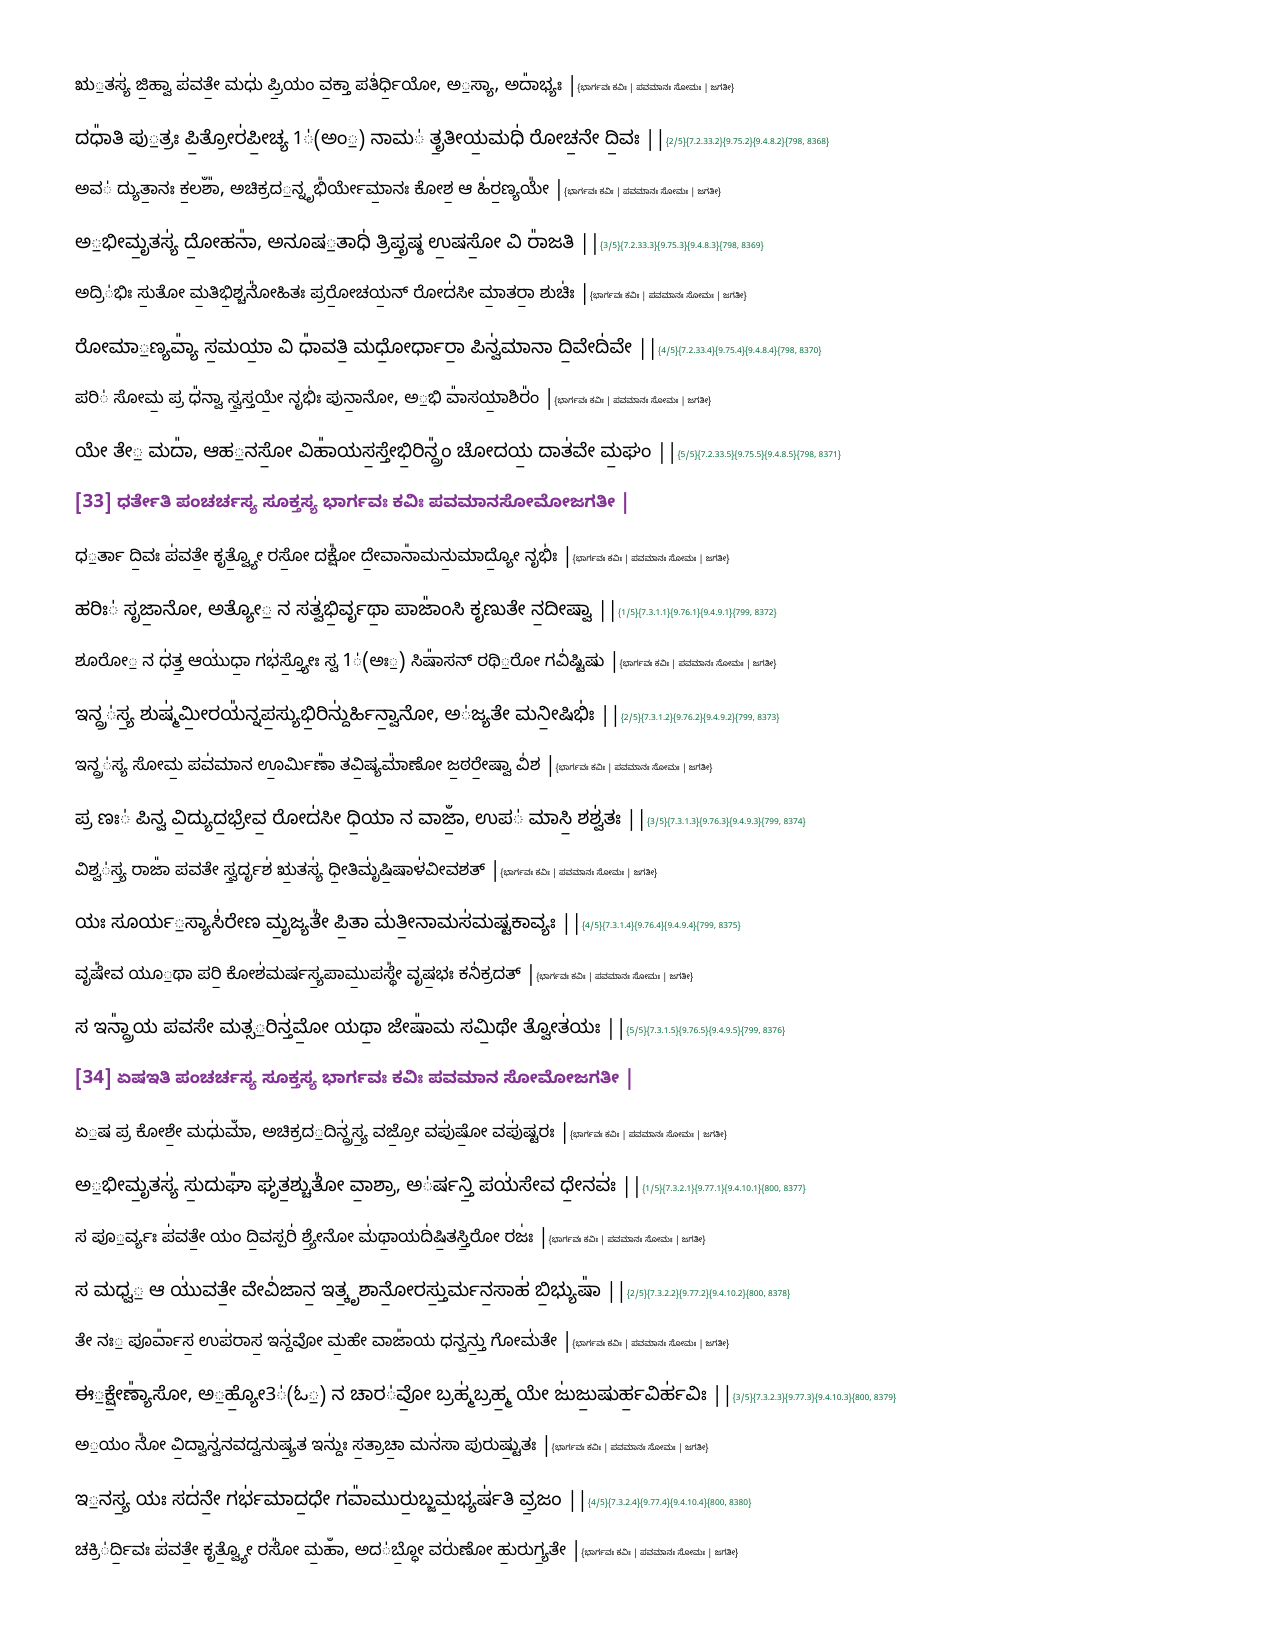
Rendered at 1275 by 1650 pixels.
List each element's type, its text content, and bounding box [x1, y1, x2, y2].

text ಅ॒ಭೀಮೃ॒ತಸ್ಯ॑ ದೋ॒ಹನಾ᳚, ಅನೂಷ॒ತಾಧಿ॑ ತ್ರಿಪೃ॒ಷ್ಠ ಉ॒ಷಸೋ॒ ವಿ ರಾ᳚ಜತಿ ||{3/5}{7.2.33.3}{9.75.3}{9.4.8.3}{798, 8369} [75, 233, 1200, 259]
text ಶೂರೋ॒ ನ ಧ॑ತ್ತ॒ ಆಯು॑ಧಾ॒ ಗಭ॑ಸ್ತ್ಯೋಃ॒ ಸ್ವ1॑(ಅಃ॒) ಸಿಷಾ᳚ಸನ್‌ ರಥಿ॒ರೋ ಗವಿ॑ಷ್ಟಿಷು |{ಭಾರ್ಗವಃ ಕವಿಃ | ಪವಮಾನಃ ಸೋಮಃ | ಜಗತೀ} [75, 651, 1200, 676]
text ಸ ಇ‌ನ್ದ್ರಾ᳚ಯ ಪವಸೇ ಮತ್ಸ॒ರಿ‌ನ್ತ॑ಮೋ॒ ಯಥಾ॒ ಜೇಷಾ᳚ಮ ಸಮಿ॒ಥೇ ತ್ವೋತ॑ಯಃ ||{5/5}{7.3.1.5}{9.76.5}{9.4.9.5}{799, 8376} [75, 1018, 1200, 1043]
text ಪ್ರ ಣಃ॑ ಪಿನ್ವ ವಿ॒ದ್ಯುದ॒ಭ್ರೇವ॒ ರೋದ॑ಸೀ ಧಿ॒ಯಾ ನ ವಾಜಾಁ॒, ಉಪ॑ ಮಾಸಿ॒ ಶಶ್ವ॑ತಃ ||{3/5}{7.3.1.3}{9.76.3}{9.4.9.3}{799, 8374} [75, 809, 1200, 835]
text ಪರಿ॑ ಸೋಮ॒ ಪ್ರ ಧ᳚ನ್ವಾ ಸ್ವ॒ಸ್ತಯೇ॒ ನೃಭಿಃ॑ ಪುನಾ॒ನೋ, ಅ॒ಭಿ ವಾ᳚ಸಯಾ॒ಶಿರಂ᳚ |{ಭಾರ್ಗವಃ ಕವಿಃ | ಪವಮಾನಃ ಸೋಮಃ | ಜಗತೀ} [75, 388, 1200, 413]
text [34] ಏಷಇತಿ ಪಂಚರ್ಚಸ್ಯ ಸೂಕ್ತಸ್ಯ ಭಾರ್ಗವಃ ಕವಿಃ ಪವಮಾನ ಸೋಮೋಜಗತೀ | [75, 1068, 1192, 1094]
text ಯೇ ತೇ॒ ಮದಾ᳚, ಆಹ॒ನಸೋ॒ ವಿಹಾ᳚ಯಸ॒ಸ್ತೇಭಿ॒ರಿ‌ನ್ದ್ರಂ᳚ ಚೋದಯ॒ ದಾತ॑ವೇ ಮ॒ಘಂ ||{5/5}{7.2.33.5}{9.75.5}{9.4.8.5}{798, 8371} [75, 442, 1200, 467]
text ಹರಿಃ॑ ಸೃಜಾ॒ನೋ, ಅತ್ಯೋ॒ ನ ಸತ್ವ॑ಭಿ॒ರ್ವೃಥಾ॒ ಪಾಜಾಂ᳚ಸಿ ಕೃಣುತೇ ನ॒ದೀಷ್ವಾ ||{1/5}{7.3.1.1}{9.76.1}{9.4.9.1}{799, 8372} [75, 601, 1200, 626]
text ಅದ್ರಿ॑ಭಿಃ ಸು॒ತೋ ಮ॒ತಿಭಿ॒ಶ್ಚನೋ᳚ಹಿತಃ ಪ್ರರೋ॒ಚಯ॒ನ್‌ ರೋದ॑ಸೀ ಮಾ॒ತರಾ॒ ಶುಚಿಃ॑ |{ಭಾರ್ಗವಃ ಕವಿಃ | ಪವಮಾನಃ ಸೋಮಃ | ಜಗತೀ} [75, 284, 1200, 309]
text ಅವ॑ ದ್ಯುತಾ॒ನಃ ಕ॒ಲಶಾಁ᳚, ಅಚಿಕ್ರದ॒ನ್ನೃಭಿ᳚ರ್ಯೇಮಾ॒ನಃ ಕೋಶ॒ ಆ ಹಿ॑ರ॒ಣ್ಯಯೇ᳚ |{ಭಾರ್ಗವಃ ಕವಿಃ | ಪವಮಾನಃ ಸೋಮಃ | ಜಗತೀ} [75, 179, 1200, 205]
text ಇ॒ನಸ್ಯ॒ ಯಃ ಸದ॑ನೇ॒ ಗರ್ಭ॑ಮಾದ॒ಧೇ ಗವಾ᳚ಮುರು॒ಬ್ಜಮ॒ಭ್ಯರ್ಷ॑ತಿ ವ್ರ॒ಜಂ ||{4/5}{7.3.2.4}{9.77.4}{9.4.10.4}{800, 8380} [75, 1490, 1200, 1515]
text ದಧಾ᳚ತಿ ಪು॒ತ್ರಃ ಪಿ॒ತ್ರೋರ॑ಪೀ॒ಚ್ಯ1॑(ಅಂ॒) ನಾಮ॑ ತೃ॒ತೀಯ॒ಮಧಿ॑ ರೋಚ॒ನೇ ದಿ॒ವಃ ||{2/5}{7.2.33.2}{9.75.2}{9.4.8.2}{798, 8368} [75, 129, 1200, 154]
text ಏ॒ಷ ಪ್ರ ಕೋಶೇ॒ ಮಧು॑ಮಾಁ, ಅಚಿಕ್ರದ॒ದಿ‌ನ್ದ್ರ॑ಸ್ಯ॒ ವಜ್ರೋ॒ ವಪು॑ಷೋ॒ ವಪು॑ಷ್ಟರಃ |{ಭಾರ್ಗವಃ ಕವಿಃ | ಪವಮಾನಃ ಸೋಮಃ | ಜಗತೀ} [75, 1122, 1200, 1148]
text ಧ॒ರ್ತಾ ದಿ॒ವಃ ಪ॑ವತೇ॒ ಕೃತ್ವ್ಯೋ॒ ರಸೋ॒ ದಕ್ಷೋ᳚ ದೇ॒ವಾನಾ᳚ಮನು॒ಮಾದ್ಯೋ॒ ನೃಭಿಃ॑ |{ಭಾರ್ಗವಃ ಕವಿಃ | ಪವಮಾನಃ ಸೋಮಃ | ಜಗತೀ} [75, 547, 1200, 572]
text ಯಃ ಸೂರ್ಯ॒ಸ್ಯಾಸಿ॑ರೇಣ ಮೃ॒ಜ್ಯತೇ᳚ ಪಿ॒ತಾ ಮ॑ತೀ॒ನಾಮಸ॑ಮಷ್ಟಕಾವ್ಯಃ ||{4/5}{7.3.1.4}{9.76.4}{9.4.9.4}{799, 8375} [75, 914, 1200, 939]
text ಸ ಪೂ॒ರ್ವ್ಯಃ ಪ॑ವತೇ॒ ಯಂ ದಿ॒ವಸ್ಪರಿ॑ ಶ್ಯೇ॒ನೋ ಮ॑ಥಾ॒ಯದಿ॑ಷಿ॒ತಸ್ತಿ॒ರೋ ರಜಃ॑ |{ಭಾರ್ಗವಃ ಕವಿಃ | ಪವಮಾನಃ ಸೋಮಃ | ಜಗತೀ} [75, 1227, 1200, 1252]
text ವಿಶ್ವ॑ಸ್ಯ॒ ರಾಜಾ᳚ ಪವತೇ ಸ್ವ॒ರ್ದೃಶ॑ ಋ॒ತಸ್ಯ॑ ಧೀ॒ತಿಮೃ॑ಷಿ॒ಷಾಳ॑ವೀವಶತ್ |{ಭಾರ್ಗವಃ ಕವಿಃ | ಪವಮಾನಃ ಸೋಮಃ | ಜಗತೀ} [75, 860, 1200, 885]
text ತೇ ನಃ॒ ಪೂರ್ವಾ᳚ಸ॒ ಉಪ॑ರಾಸ॒ ಇ‌ನ್ದ॑ವೋ ಮ॒ಹೇ ವಾಜಾ᳚ಯ ಧನ್ವ‌ನ್ತು॒ ಗೋಮ॑ತೇ |{ಭಾರ್ಗವಃ ಕವಿಃ | ಪವಮಾನಃ ಸೋಮಃ | ಜಗತೀ} [75, 1331, 1200, 1357]
text ಇ‌ನ್ದ್ರ॑ಸ್ಯ ಸೋಮ॒ ಪವ॑ಮಾನ ಊ॒ರ್ಮಿಣಾ᳚ ತವಿ॒ಷ್ಯಮಾ᳚ಣೋ ಜ॒ಠರೇ॒ಷ್ವಾ ವಿ॑ಶ |{ಭಾರ್ಗವಃ ಕವಿಃ | ಪವಮಾನಃ ಸೋಮಃ | ಜಗತೀ} [75, 755, 1200, 781]
text ರೋಮಾ॒ಣ್ಯವ್ಯಾ᳚ ಸ॒ಮಯಾ॒ ವಿ ಧಾ᳚ವತಿ॒ ಮಧೋ॒ರ್ಧಾರಾ॒ ಪಿನ್ವ॑ಮಾನಾ ದಿ॒ವೇದಿ॑ವೇ ||{4/5}{7.2.33.4}{9.75.4}{9.4.8.4}{798, 8370} [75, 338, 1200, 363]
text ಇ‌ನ್ದ್ರ॑ಸ್ಯ॒ ಶುಷ್ಮ॑ಮೀ॒ರಯ᳚ನ್ನಪ॒ಸ್ಯುಭಿ॒ರಿ‌ನ್ದು॑ರ್ಹಿನ್ವಾ॒ನೋ, ಅ॑ಜ್ಯತೇ ಮನೀ॒ಷಿಭಿಃ॑ ||{2/5}{7.3.1.2}{9.76.2}{9.4.9.2}{799, 8373} [75, 705, 1200, 730]
text [33] ಧರ್ತೇತಿ ಪಂಚರ್ಚಸ್ಯ ಸೂಕ್ತಸ್ಯ ಭಾರ್ಗವಃ ಕವಿಃ ಪವಮಾನಸೋಮೋಜಗತೀ | [75, 492, 1192, 518]
text ಅ॒ಯಂ ನೋ᳚ ವಿ॒ದ್ವಾನ್ವ॑ನವದ್ವನುಷ್ಯ॒ತ ಇ‌ನ್ದುಃ॑ ಸ॒ತ್ರಾಚಾ॒ ಮನ॑ಸಾ ಪುರುಷ್ಟು॒ತಃ |{ಭಾರ್ಗವಃ ಕವಿಃ | ಪವಮಾನಃ ಸೋಮಃ | ಜಗತೀ} [75, 1436, 1200, 1461]
text ಅ॒ಭೀಮೃ॒ತಸ್ಯ॑ ಸು॒ದುಘಾ᳚ ಘೃತ॒ಶ್ಚುತೋ᳚ ವಾ॒ಶ್ರಾ, ಅ॑ರ್ಷ‌ನ್ತಿ॒ ಪಯ॑ಸೇವ ಧೇ॒ನವಃ॑ ||{1/5}{7.3.2.1}{9.77.1}{9.4.10.1}{800, 8377} [75, 1177, 1200, 1202]
text ಸ ಮಧ್ವ॒ ಆ ಯು॑ವತೇ॒ ವೇವಿ॑ಜಾನ॒ ಇತ್ಕೃ॒ಶಾನೋ॒ರಸ್ತು॒ರ್ಮನ॒ಸಾಹ॑ ಬಿ॒ಭ್ಯುಷಾ᳚ ||{2/5}{7.3.2.2}{9.77.2}{9.4.10.2}{800, 8378} [75, 1281, 1200, 1306]
text ವೃಷೇ᳚ವ ಯೂ॒ಥಾ ಪರಿ॒ ಕೋಶ॑ಮರ್ಷಸ್ಯ॒ಪಾಮು॒ಪಸ್ಥೇ᳚ ವೃಷ॒ಭಃ ಕನಿ॑ಕ್ರದತ್ |{ಭಾರ್ಗವಃ ಕವಿಃ | ಪವಮಾನಃ ಸೋಮಃ | ಜಗತೀ} [75, 964, 1200, 989]
text ಚಕ್ರಿ॑ರ್ದಿ॒ವಃ ಪ॑ವತೇ॒ ಕೃತ್ವ್ಯೋ॒ ರಸೋ᳚ ಮ॒ಹಾಁ, ಅದ॑ಬ್ಧೋ॒ ವರು॑ಣೋ ಹು॒ರುಗ್ಯ॒ತೇ |{ಭಾರ್ಗವಃ ಕವಿಃ | ಪವಮಾನಃ ಸೋಮಃ | ಜಗತೀ} [75, 1540, 1200, 1565]
text ಋ॒ತಸ್ಯ॑ ಜಿ॒ಹ್ವಾ ಪ॑ವತೇ॒ ಮಧು॑ ಪ್ರಿ॒ಯಂ ವ॒ಕ್ತಾ ಪತಿ॑ರ್ಧಿ॒ಯೋ, ಅ॒ಸ್ಯಾ, ಅದಾ᳚ಭ್ಯಃ |{ಭಾರ್ಗವಃ ಕವಿಃ | ಪವಮಾನಃ ಸೋಮಃ | ಜಗತೀ} [75, 75, 1200, 100]
text ಈ॒ಕ್ಷೇ॒ಣ್ಯಾ᳚ಸೋ, ಅ॒ಹ್ಯೋ॒3॑(ಓ॒) ನ ಚಾರ॑ವೋ॒ ಬ್ರಹ್ಮ॑ಬ್ರಹ್ಮ॒ ಯೇ ಜು॑ಜು॒ಷುರ್ಹ॒ವಿರ್ಹ॑ವಿಃ ||{3/5}{7.3.2.3}{9.77.3}{9.4.10.3}{800, 8379} [75, 1385, 1200, 1411]
